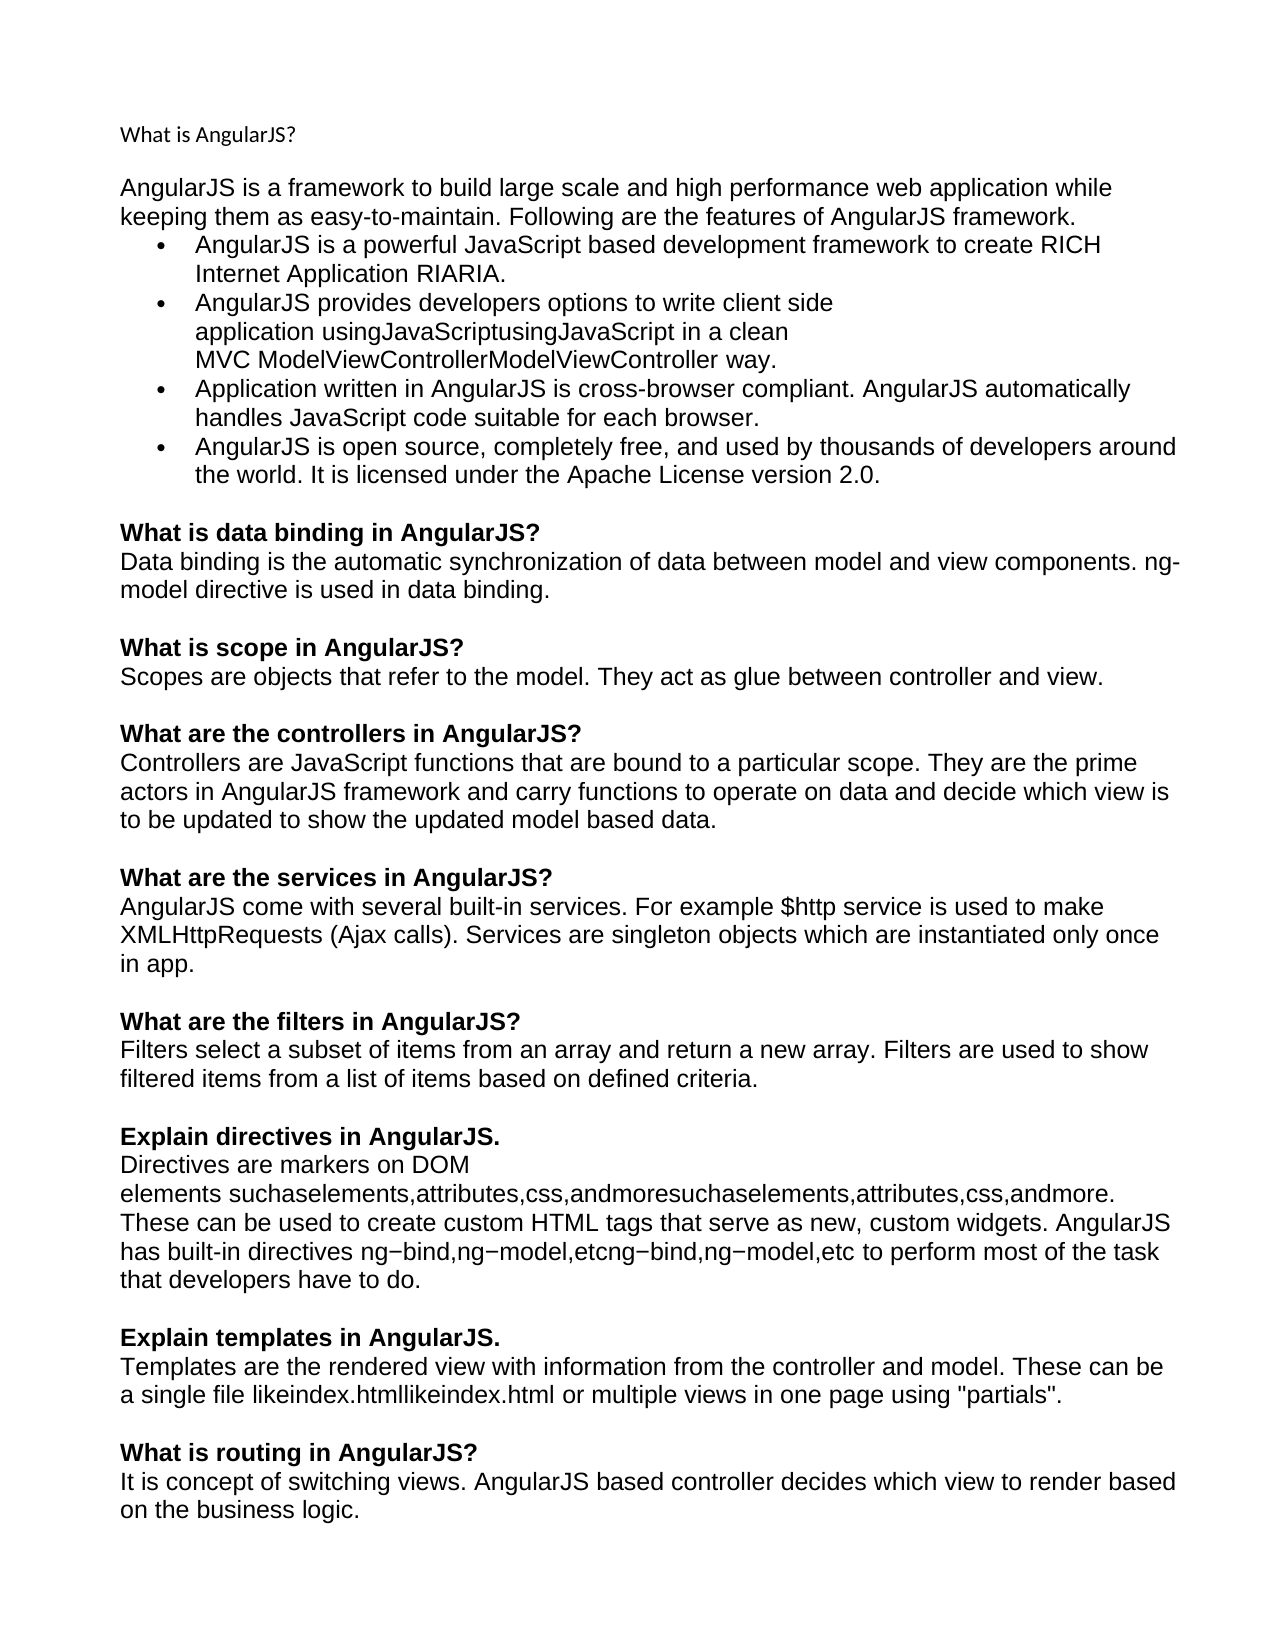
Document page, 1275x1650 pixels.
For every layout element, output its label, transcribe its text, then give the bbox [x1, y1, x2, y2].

text What are the controllers in AngularJS? [120, 719, 1185, 748]
text Filters select a subset of items from an array and return a new array. Filters are used to show filtered items from a list of items based on defined criteria. [120, 1036, 1185, 1093]
text Templates are the rendered view with information from the controller and model. These can be a single file likeindex.htmllikeindex.html or multiple views in one page using "partials". [120, 1352, 1185, 1409]
list AngularJS provides developers options to write client side application usingJavaScriptusingJavaScript in a clean MVC ModelViewControllerModelViewController way. [157, 288, 1185, 374]
text AngularJS is a framework to build large scale and high performance web application while keeping them as easy-to-maintain. Following are the features of AngularJS framework. [120, 173, 1185, 231]
text It is concept of switching views. AngularJS based controller decides which view to render based on the business logic. [120, 1467, 1185, 1524]
list AngularJS is open source, completely free, and used by thousands of developers around the world. It is licensed under the Apache License version 2.0. [157, 432, 1185, 489]
list AngularJS is a powerful JavaScript based development framework to create RICH Internet Application RIARIA. [157, 231, 1185, 288]
text What is scope in AngularJS? [120, 633, 1185, 662]
text Data binding is the automatic synchronization of data between model and view components. ng-model directive is used in data binding. [120, 547, 1185, 604]
text What are the filters in AngularJS? [120, 1007, 1185, 1036]
text Directives are markers on DOM elements suchaselements,attributes,css,andmoresuchaselements,attributes,css,andmore. These can be used to create custom HTML tags that serve as new, custom widgets. AngularJS has built-in directives ng−bind,ng−model,etcng−bind,ng−model,etc to perform most of the task that developers have to do. [120, 1151, 1185, 1294]
text Controllers are JavaScript functions that are bound to a particular scope. They are the prime actors in AngularJS framework and carry functions to operate on data and decide which view is to be updated to show the updated model based data. [120, 748, 1185, 834]
text What are the services in AngularJS? [120, 863, 1185, 892]
list Application written in AngularJS is cross-browser compliant. AngularJS automatically handles JavaScript code suitable for each browser. [157, 374, 1185, 432]
text What is routing in AngularJS? [120, 1438, 1185, 1467]
text Explain directives in AngularJS. [120, 1122, 1185, 1151]
text What is data binding in AngularJS? [120, 518, 1185, 547]
text AngularJS come with several built-in services. For example $http service is used to make XMLHttpRequests (Ajax calls). Services are singleton objects which are instantiated only once in app. [120, 892, 1185, 978]
text What is AngularJS? [120, 120, 1185, 148]
text Explain templates in AngularJS. [120, 1323, 1185, 1352]
text Scopes are objects that refer to the model. They act as glue between controller and view. [120, 662, 1185, 691]
